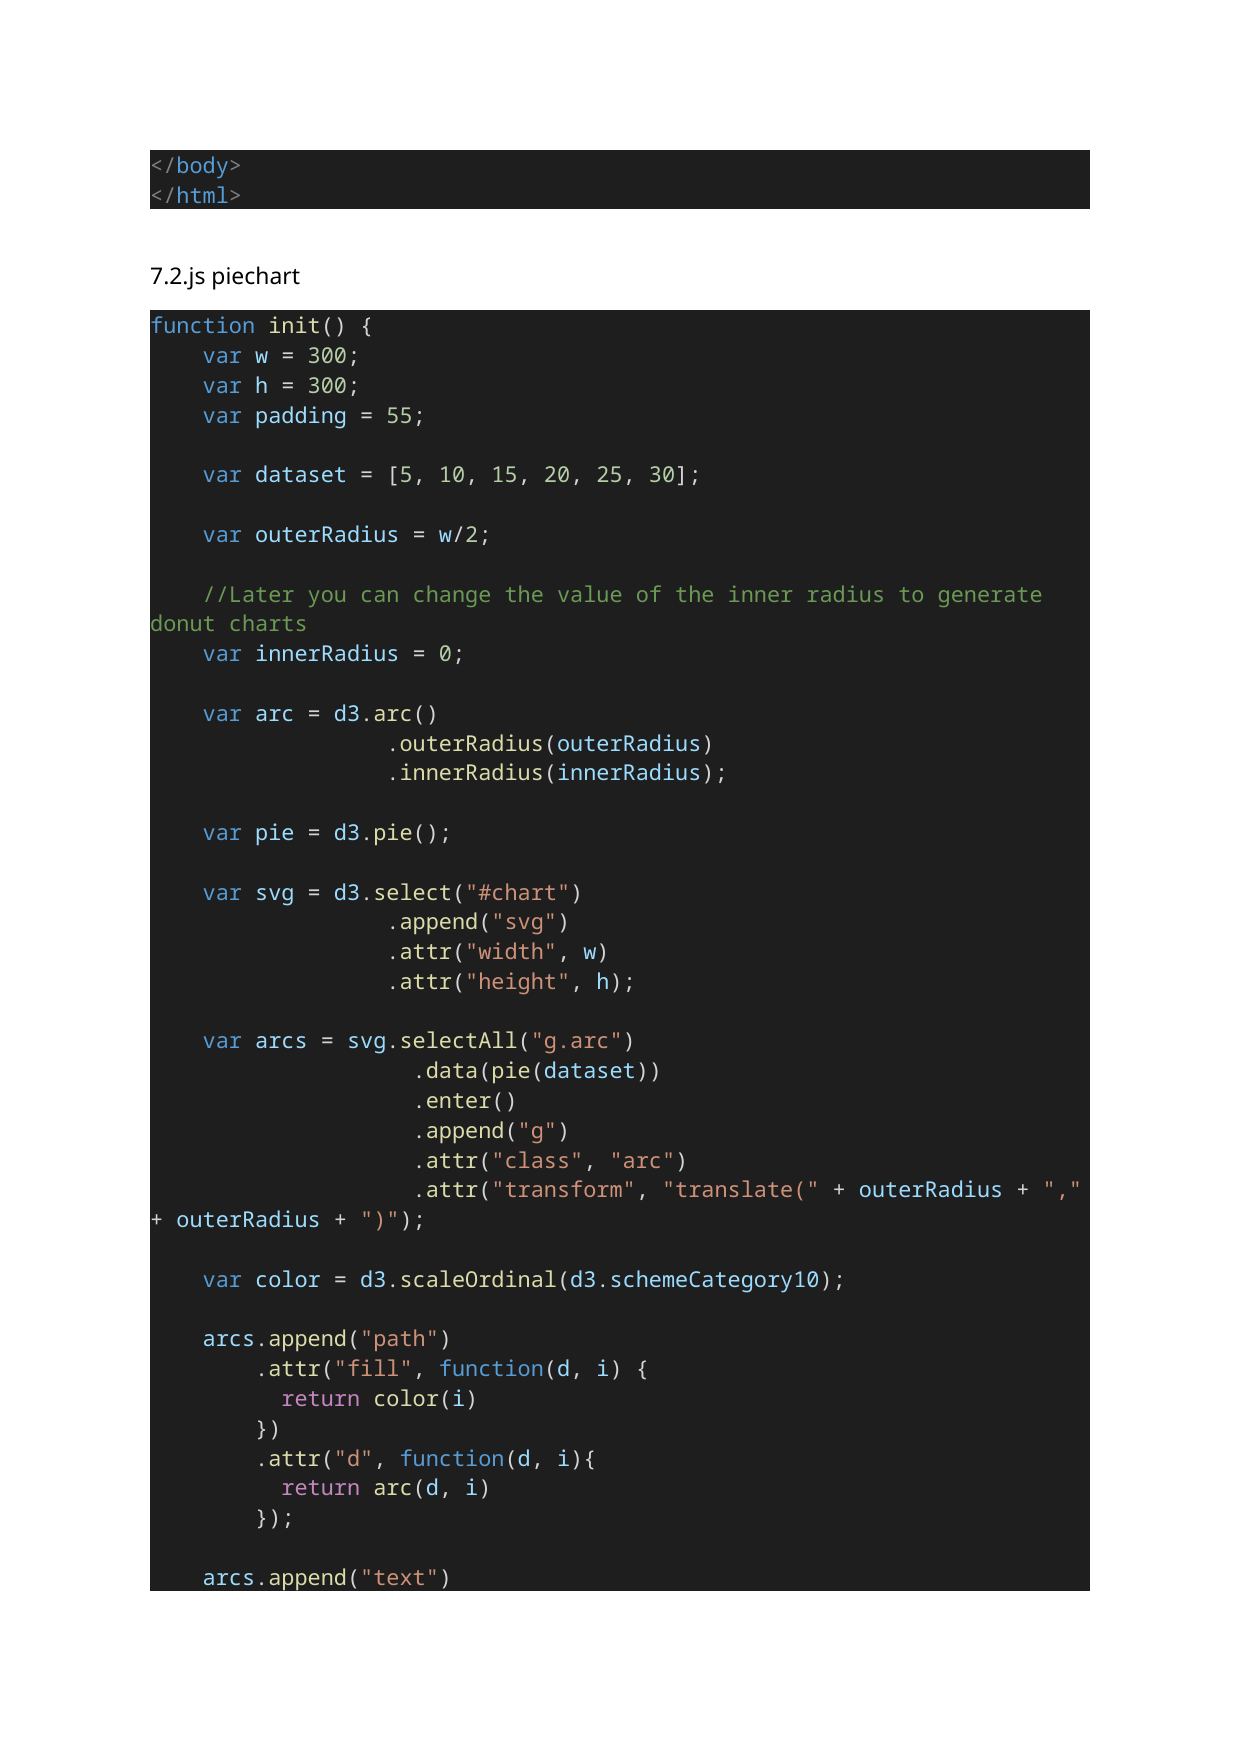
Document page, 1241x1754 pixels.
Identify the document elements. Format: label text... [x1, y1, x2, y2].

text var dataset = [5, 10, 15, 20, 25, 30]; [150, 459, 1090, 489]
text arcs.append("path") [150, 1323, 1090, 1353]
text </body> [150, 150, 1090, 180]
text .attr("d", function(d, i){ [150, 1442, 1090, 1472]
text .append("g") [150, 1115, 1090, 1144]
text .attr("height", h); [150, 966, 1090, 996]
text var padding = 55; [150, 400, 1090, 429]
text .outerRadius(outerRadius) [150, 727, 1090, 757]
text var arcs = svg.selectAll("g.arc") [150, 1025, 1090, 1055]
text .enter() [150, 1085, 1090, 1115]
text var color = d3.scaleOrdinal(d3.schemeCategory10); [150, 1264, 1090, 1293]
text .attr("fill", function(d, i) { [150, 1353, 1090, 1383]
text .data(pie(dataset)) [150, 1055, 1090, 1085]
text function init() { [150, 310, 1090, 340]
text var svg = d3.select("#chart") [150, 876, 1090, 906]
text var pie = d3.pie(); [150, 817, 1090, 847]
text var h = 300; [150, 370, 1090, 400]
text return arc(d, i) [150, 1472, 1090, 1502]
text var outerRadius = w/2; [150, 519, 1090, 549]
text //Later you can change the value of the inner radius to generate donut charts [150, 578, 1090, 638]
text var arc = d3.arc() [150, 698, 1090, 727]
text return color(i) [150, 1383, 1090, 1413]
text arcs.append("text") [150, 1562, 1090, 1591]
text var w = 300; [150, 340, 1090, 370]
text .attr("class", "arc") [150, 1144, 1090, 1174]
text .innerRadius(innerRadius); [150, 757, 1090, 787]
text .attr("transform", "translate(" + outerRadius + "," + outerRadius + ")"); [150, 1174, 1090, 1234]
text }); [150, 1502, 1090, 1532]
text var innerRadius = 0; [150, 638, 1090, 668]
text .append("svg") [150, 906, 1090, 936]
text 7.2.js piechart [150, 260, 1090, 291]
text .attr("width", w) [150, 936, 1090, 966]
text }) [150, 1413, 1090, 1442]
text </html> [150, 180, 1090, 209]
